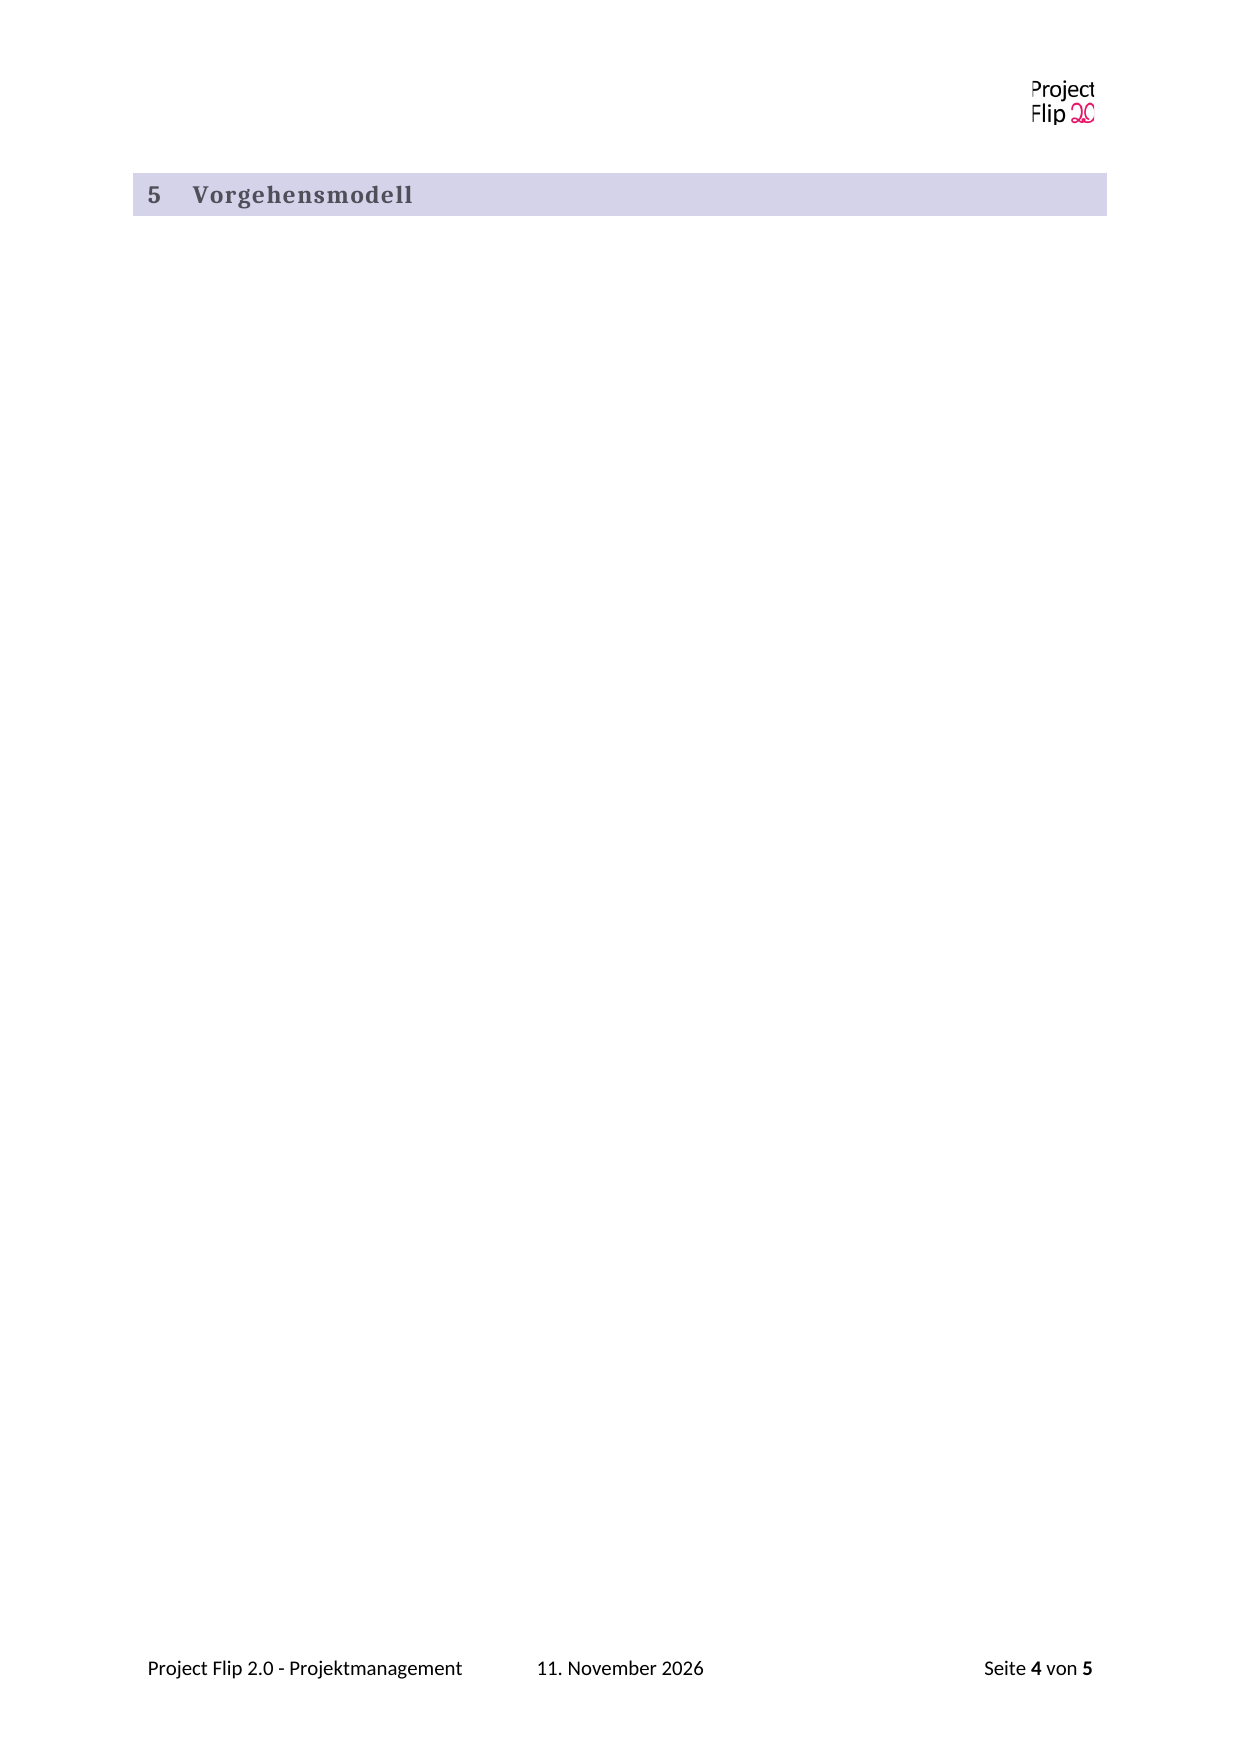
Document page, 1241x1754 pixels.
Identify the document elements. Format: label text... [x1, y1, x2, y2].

picture [1081, 79, 1097, 124]
subtitle Vorgehensmodell [139, 179, 1101, 210]
